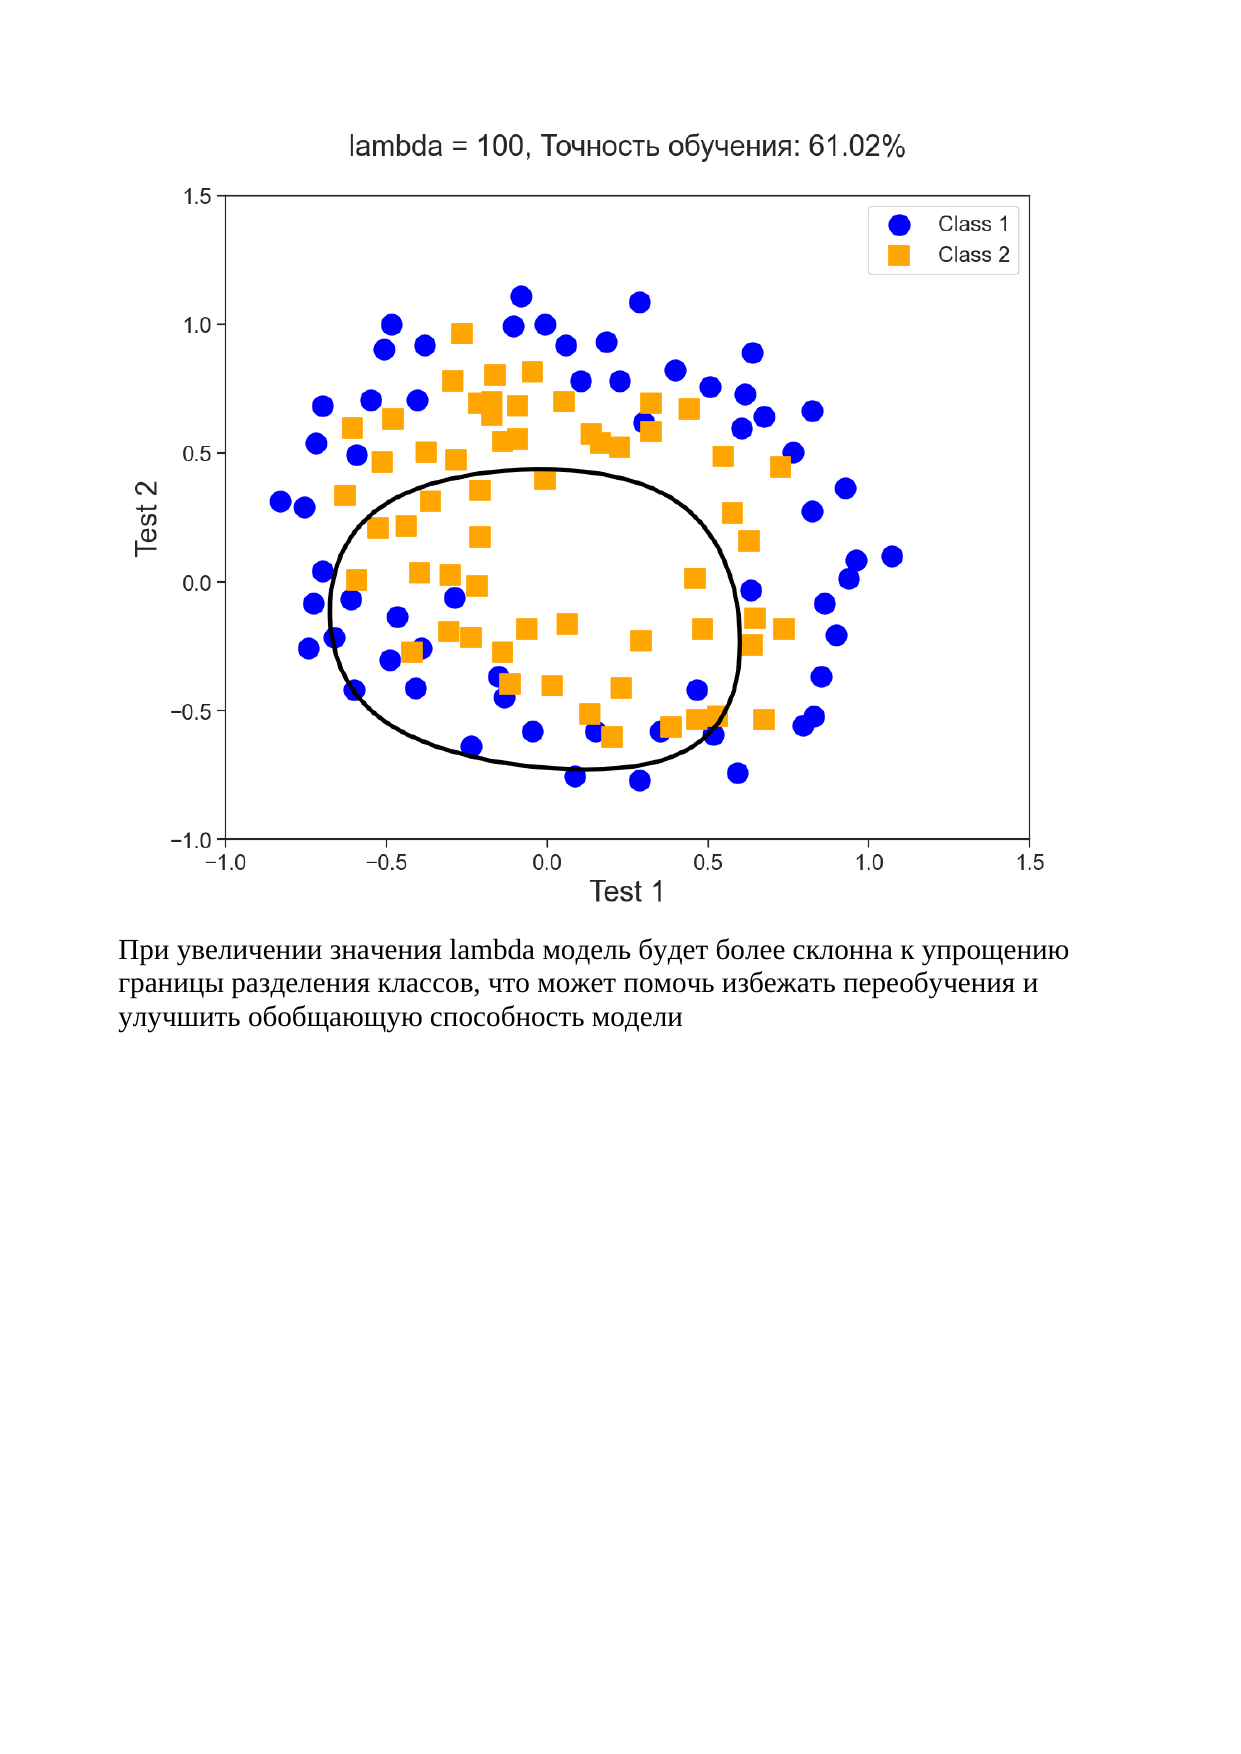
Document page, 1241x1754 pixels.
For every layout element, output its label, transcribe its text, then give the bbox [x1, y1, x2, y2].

picture [118, 118, 1117, 916]
text При увеличении значения lambda модель будет более склонна к упрощению границы разделения классов, что может помочь избежать переобучения и улучшить обобщающую способность модели [118, 932, 1122, 1033]
